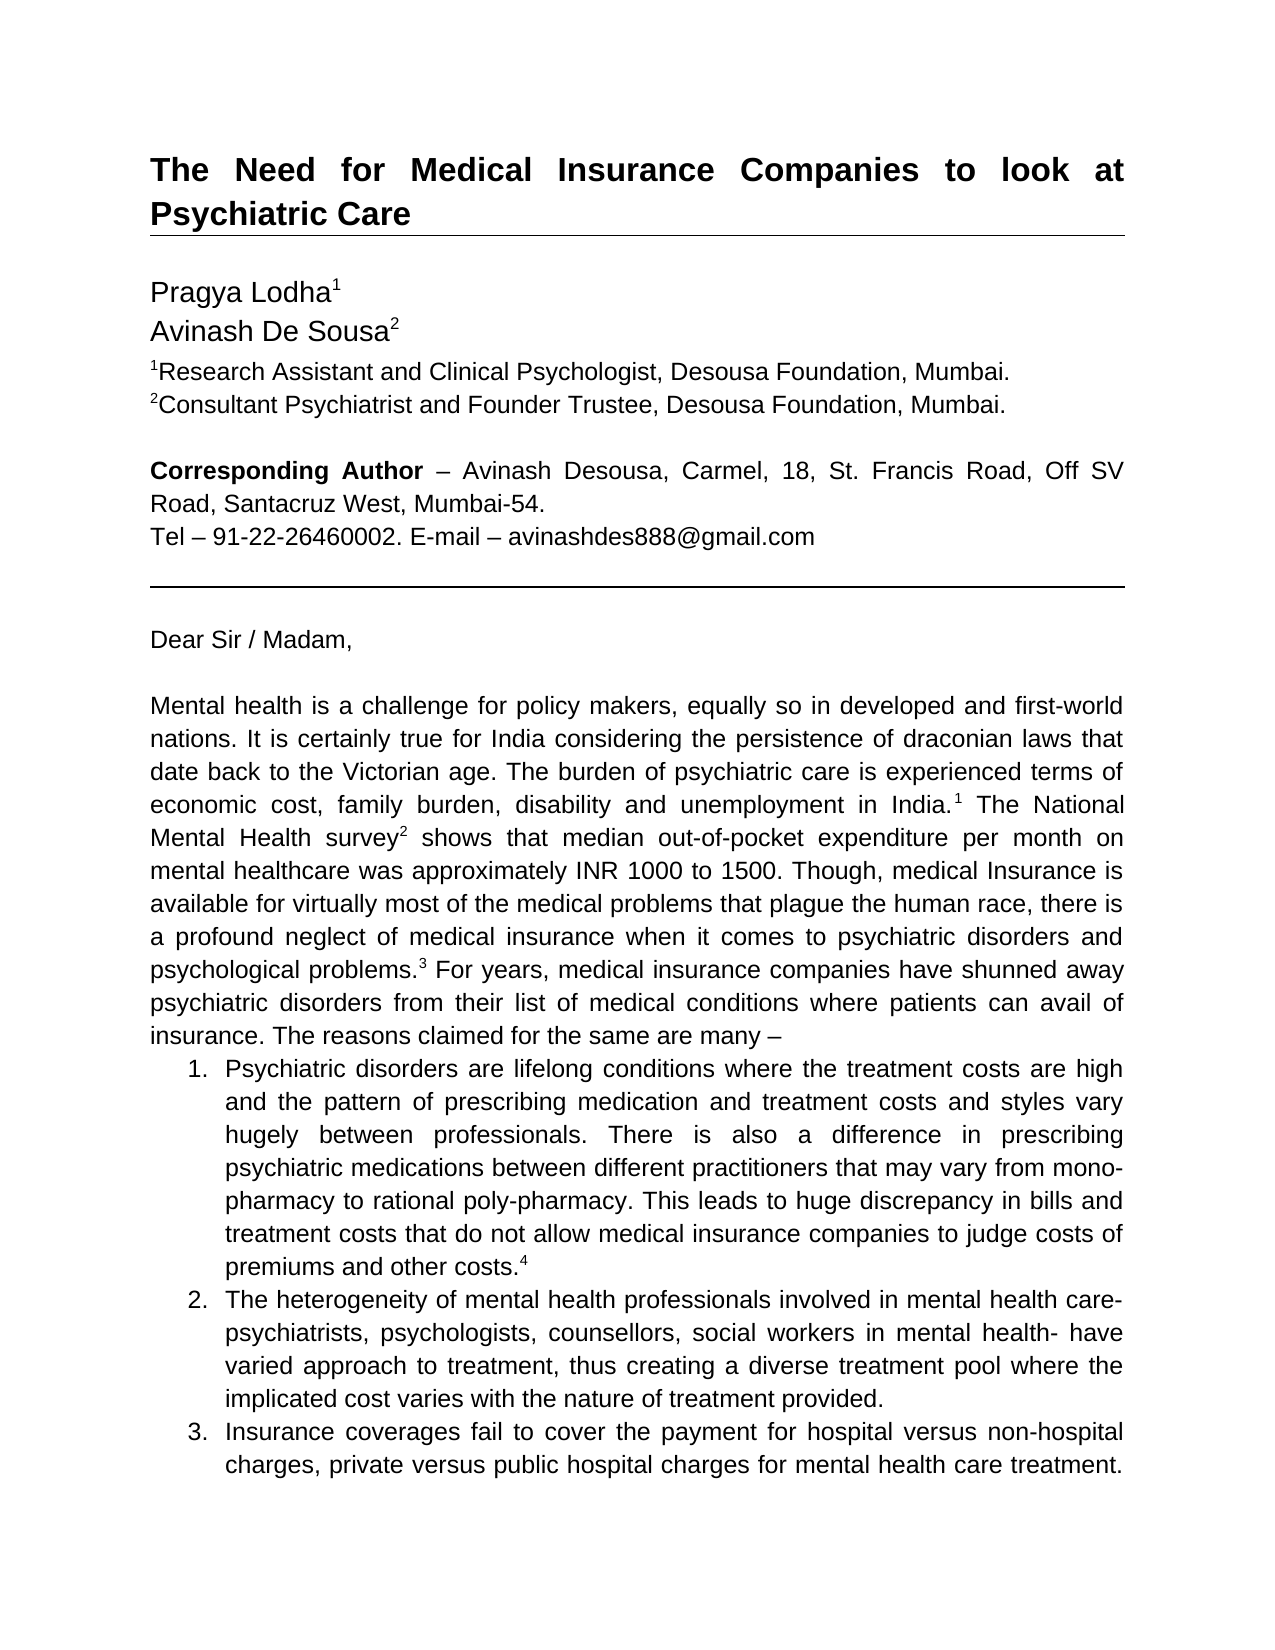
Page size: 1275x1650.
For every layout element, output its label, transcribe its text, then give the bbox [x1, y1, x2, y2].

text Dear Sir / Madam, [150, 625, 1125, 654]
text Tel – 91-22-26460002. E-mail – avinashdes888@gmail.com [150, 522, 1125, 551]
text Pragya Lodha1 [150, 275, 1125, 308]
text Corresponding Author – Avinash Desousa, Carmel, 18, St. Francis Road, Off SV Road, Santacruz West, Mumbai-54. [150, 456, 1125, 518]
list The heterogeneity of mental health professionals involved in mental health care- psychiatrists, psychologists, counsellors, social workers in mental health- have varied approach to treatment, thus creating a diverse treatment pool where the implicated cost varies with the nature of treatment provided. [187, 1285, 1125, 1413]
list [187, 1417, 1125, 1479]
text 2Consultant Psychiatrist and Founder Trustee, Desousa Foundation, Mumbai. [150, 390, 1125, 419]
text Mental health is a challenge for policy makers, equally so in developed and first-world nations. It is certainly true for India considering the persistence of draconian laws that date back to the Victorian age. The burden of psychiatric care is experienced terms of economic cost, family burden, disability and unemployment in India.1 The National Mental Health survey2 shows that median out-of-pocket expenditure per month on mental healthcare was approximately INR 1000 to 1500. Though, medical Insurance is available for virtually most of the medical problems that plague the human race, there is a profound neglect of medical insurance when it comes to psychiatric disorders and psychological problems.3 For years, medical insurance companies have shunned away psychiatric disorders from their list of medical conditions where patients can avail of insurance. The reasons claimed for the same are many – [150, 691, 1125, 1050]
list Psychiatric disorders are lifelong conditions where the treatment costs are high and the pattern of prescribing medication and treatment costs and styles vary hugely between professionals. There is also a difference in prescribing psychiatric medications between different practitioners that may vary from mono-pharmacy to rational poly-pharmacy. This leads to huge discrepancy in bills and treatment costs that do not allow medical insurance companies to judge costs of premiums and other costs.4 [187, 1054, 1125, 1281]
text Avinash De Sousa2 [150, 313, 1125, 347]
text 1Research Assistant and Clinical Psychologist, Desousa Foundation, Mumbai. [150, 357, 1125, 386]
text The Need for Medical Insurance Companies to look at Psychiatric Care [150, 150, 1125, 235]
